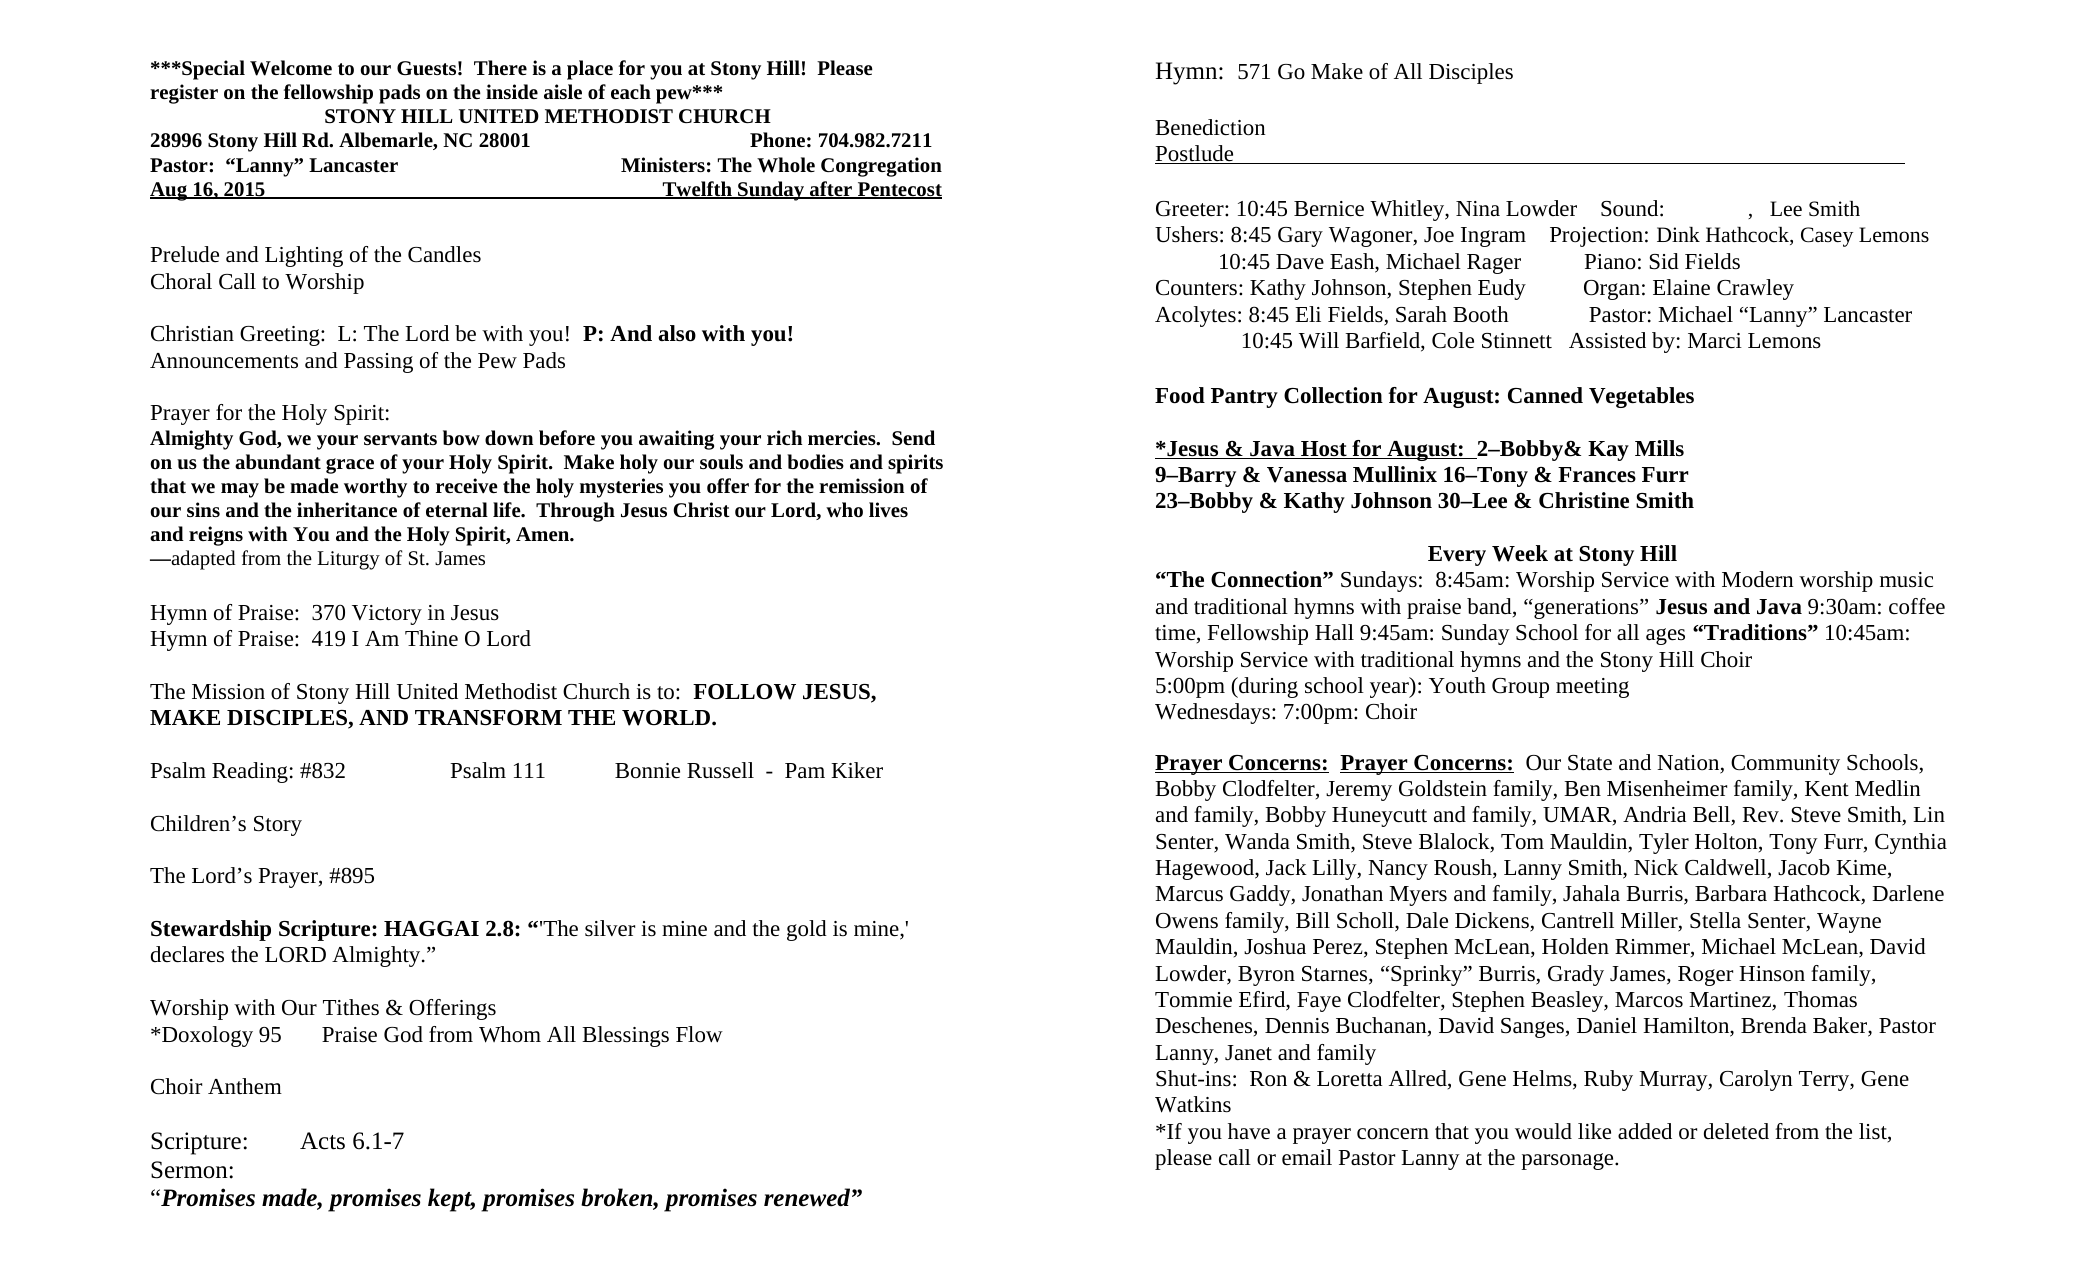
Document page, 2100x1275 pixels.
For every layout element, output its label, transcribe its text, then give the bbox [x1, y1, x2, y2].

text Pastor: “Lanny” Lancaster Ministers: The Whole Congregation [150, 152, 945, 177]
text Children’s Story [150, 810, 945, 836]
text Acolytes: 8:45 Eli Fields, Sarah Booth Pastor: Michael “Lanny” Lancaster [1155, 301, 1950, 327]
text Counters: Kathy Johnson, Stephen Eudy Organ: Elaine Crawley [1155, 274, 1950, 301]
text Ushers: 8:45 Gary Wagoner, Joe Ingram Projection: Dink Hathcock, Casey Lemons [1155, 222, 1950, 248]
text Prayer for the Holy Spirit: [150, 399, 945, 426]
text Hymn of Praise: 419 I Am Thine O Lord [150, 625, 945, 652]
text Announcements and Passing of the Pew Pads [150, 347, 945, 373]
text STONY HILL UNITED METHODIST CHURCH [150, 104, 945, 128]
text *Doxology 95 Praise God from Whom All Blessings Flow [150, 1021, 945, 1047]
text *If you have a prayer concern that you would like added or deleted from the list, please call or email Pastor Lanny at the parsonage. [1155, 1118, 1950, 1170]
text Psalm Reading: #832 Psalm 111 Bonnie Russell - Pam Kiker [150, 757, 945, 783]
text *Jesus & Java Host for August: 2–Bobby& Kay Mills [1155, 435, 1950, 461]
text 10:45 Will Barfield, Cole Stinnett Assisted by: Marci Lemons [1155, 327, 1950, 353]
text Hymn: 571 Go Make of All Disciples [1155, 56, 1950, 114]
text Hymn of Praise: 370 Victory in Jesus [150, 570, 945, 625]
text Almighty God, we your servants bow down before you awaiting your rich mercies. Send on us the abundant grace of your Holy Spirit. Make holy our souls and bodies and spirits that we may be made worthy to receive the holy mysteries you offer for the remission of our sins and the inheritance of eternal life. Through Jesus Christ our Lord, who lives and reigns with You and the Holy Spirit, Amen. [150, 426, 945, 546]
text The Mission of Stony Hill United Methodist Church is to: FOLLOW JESUS, MAKE DISCIPLES, AND TRANSFORM THE WORLD. [150, 678, 945, 731]
text Scripture: Acts 6.1-7 [150, 1126, 945, 1155]
text Prelude and Lighting of the Candles [150, 241, 945, 268]
text Christian Greeting: L: The Lord be with you! P: And also with you! [150, 320, 945, 347]
text —adapted from the Liturgy of St. James [150, 546, 945, 570]
text “The Connection” Sundays: 8:45am: Worship Service with Modern worship music and traditional hymns with praise band, “generations” Jesus and Java 9:30am: coffee time, Fellowship Hall 9:45am: Sunday School for all ages “Traditions” 10:45am: Worship Service with traditional hymns and the Stony Hill Choir [1155, 567, 1950, 672]
text Every Week at Stony Hill [1155, 540, 1950, 567]
text Worship with Our Tithes & Offerings [150, 994, 945, 1021]
text Choral Call to Worship [150, 268, 945, 294]
text The Lord’s Prayer, #895 [150, 862, 945, 889]
text 23–Bobby & Kathy Johnson 30–Lee & Christine Smith [1155, 487, 1950, 514]
text Greeter: 10:45 Bernice Whitley, Nina Lowder Sound: , Lee Smith [1155, 195, 1950, 222]
text Aug 16, 2015 Twelfth Sunday after Pentecost [150, 177, 945, 201]
text Wednesdays: 7:00pm: Choir [1155, 698, 1950, 725]
text Postlude [1155, 140, 1950, 166]
text Prayer Concerns: Prayer Concerns: Our State and Nation, Community Schools, Bobby Clodfelter, Jeremy Goldstein family, Ben Misenheimer family, Kent Medlin and family, Bobby Huneycutt and family, UMAR, Andria Bell, Rev. Steve Smith, Lin Senter, Wanda Smith, Steve Blalock, Tom Mauldin, Tyler Holton, Tony Furr, Cynthia Hagewood, Jack Lilly, Nancy Roush, Lanny Smith, Nick Caldwell, Jacob Kime, Marcus Gaddy, Jonathan Myers and family, Jahala Burris, Barbara Hathcock, Darlene Owens family, Bill Scholl, Dale Dickens, Cantrell Miller, Stella Senter, Wayne Mauldin, Joshua Perez, Stephen McLean, Holden Rimmer, Michael McLean, David Lowder, Byron Starnes, “Sprinky” Burris, Grady James, Roger Hinson family, Tommie Efird, Faye Clodfelter, Stephen Beasley, Marcos Martinez, Thomas Deschenes, Dennis Buchanan, David Sanges, Daniel Hamilton, Brenda Baker, Pastor Lanny, Janet and family [1155, 749, 1950, 1065]
text 5:00pm (during school year): Youth Group meeting [1155, 672, 1950, 698]
text Sermon: [150, 1155, 945, 1183]
text Food Pantry Collection for August: Canned Vegetables [1155, 382, 1950, 408]
text Choir Anthem [150, 1073, 945, 1100]
text Stewardship Scripture: HAGGAI 2.8: “'The silver is mine and the gold is mine,' declares the LORD Almighty.” [150, 915, 945, 968]
text Shut-ins: Ron & Loretta Allred, Gene Helms, Ruby Murray, Carolyn Terry, Gene Watkins [1155, 1065, 1950, 1118]
text “Promises made, promises kept, promises broken, promises renewed” [150, 1183, 945, 1212]
text 28996 Stony Hill Rd. Albemarle, NC 28001 Phone: 704.982.7211 [150, 128, 945, 152]
text ***Special Welcome to our Guests! There is a place for you at Stony Hill! Please register on the fellowship pads on the inside aisle of each pew*** [150, 56, 945, 104]
text Benediction [1155, 114, 1950, 140]
text 10:45 Dave Eash, Michael Rager Piano: Sid Fields [1155, 248, 1950, 274]
text 9–Barry & Vanessa Mullinix 16–Tony & Frances Furr [1155, 461, 1950, 487]
